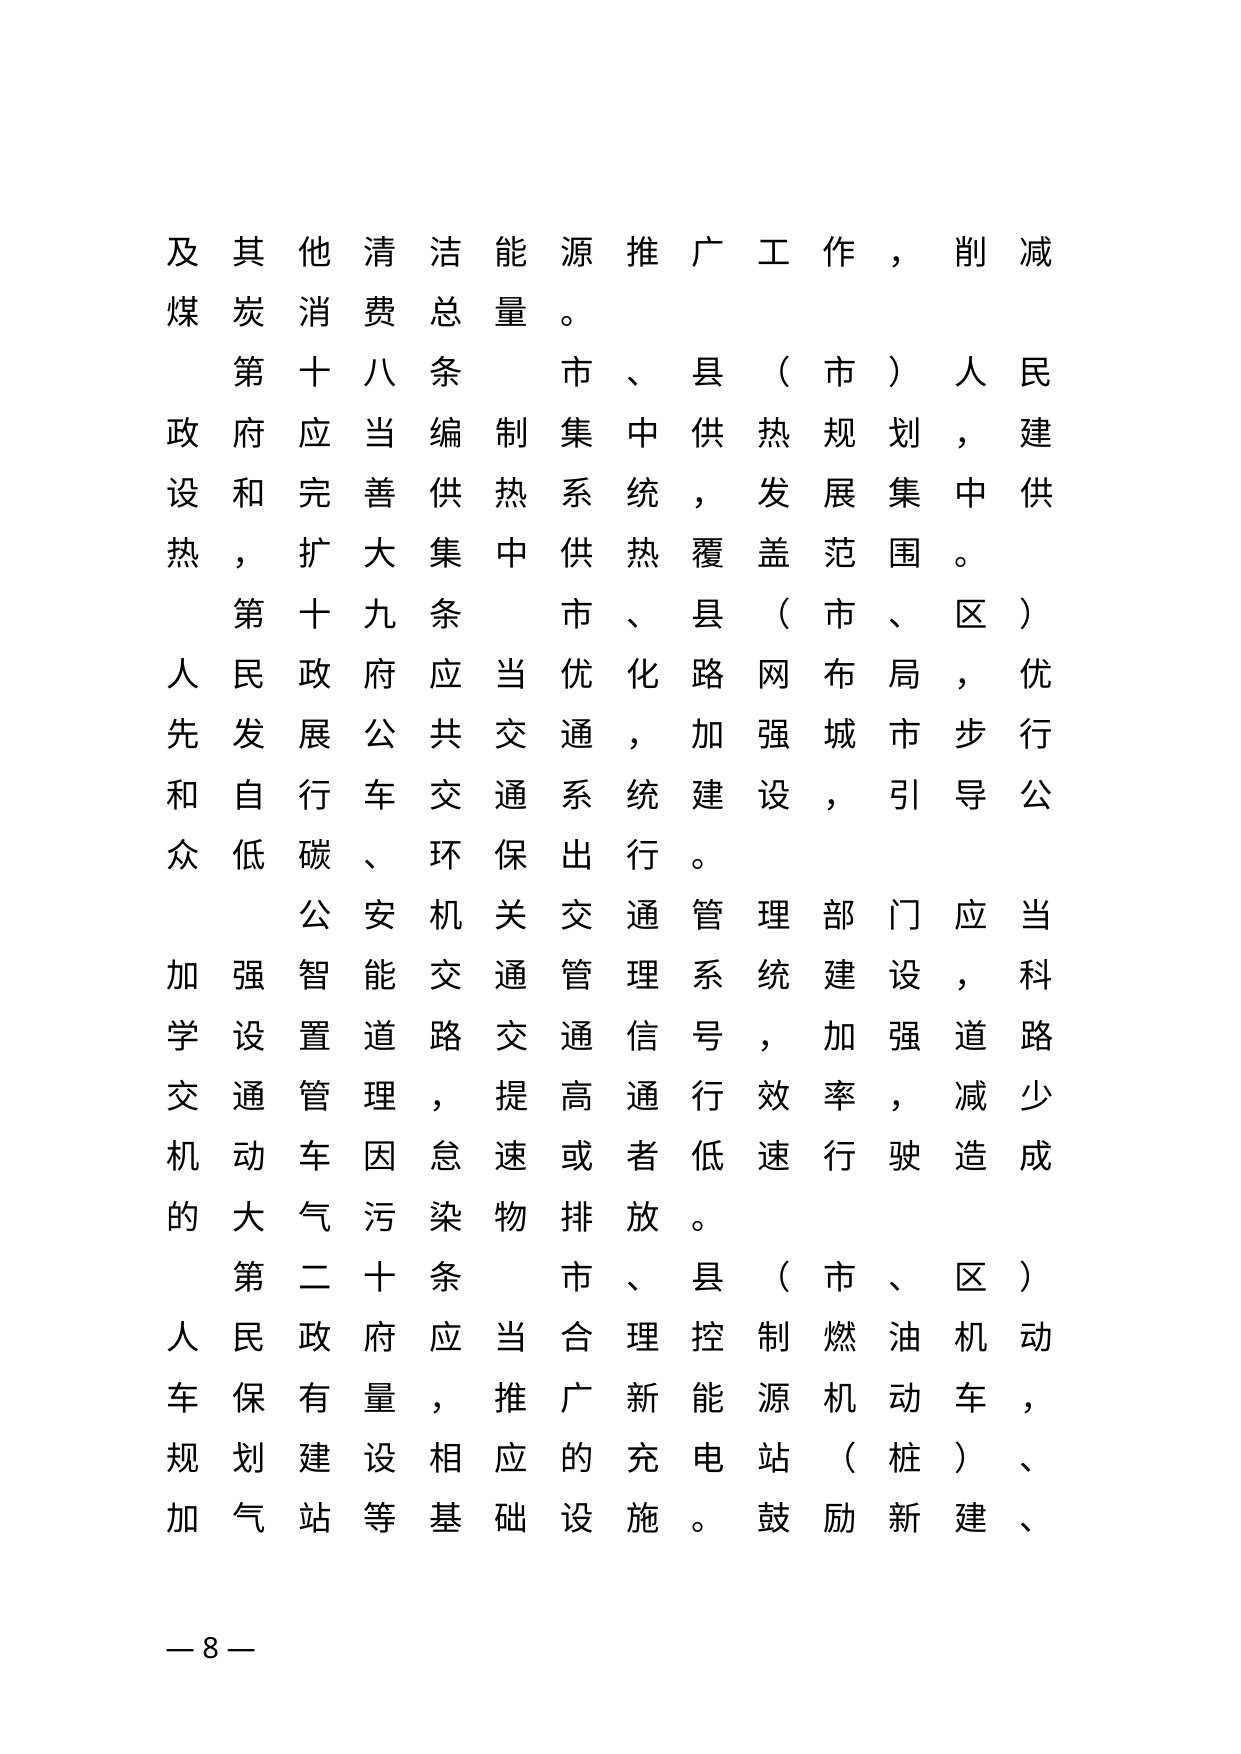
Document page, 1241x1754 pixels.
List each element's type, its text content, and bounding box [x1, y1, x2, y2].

text 第十八条 市、县（市）人民政府应当编制集中供热规划，建设和完善供热系统，发展集中供热，扩大集中供热覆盖范围。 [167, 340, 1085, 581]
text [167, 219, 1085, 340]
text 第十九条 市、县（市、区）人民政府应当优化路网布局，优先发展公共交通，加强城市步行和自行车交通系统建设，引导公众低碳、环保出行。 [167, 581, 1085, 883]
text 公安机关交通管理部门应当加强智能交通管理系统建设，科学设置道路交通信号，加强道路交通管理，提高通行效率，减少机动车因怠速或者低速行驶造成的大气污染物排放。 [167, 883, 1085, 1245]
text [167, 1245, 1085, 1546]
